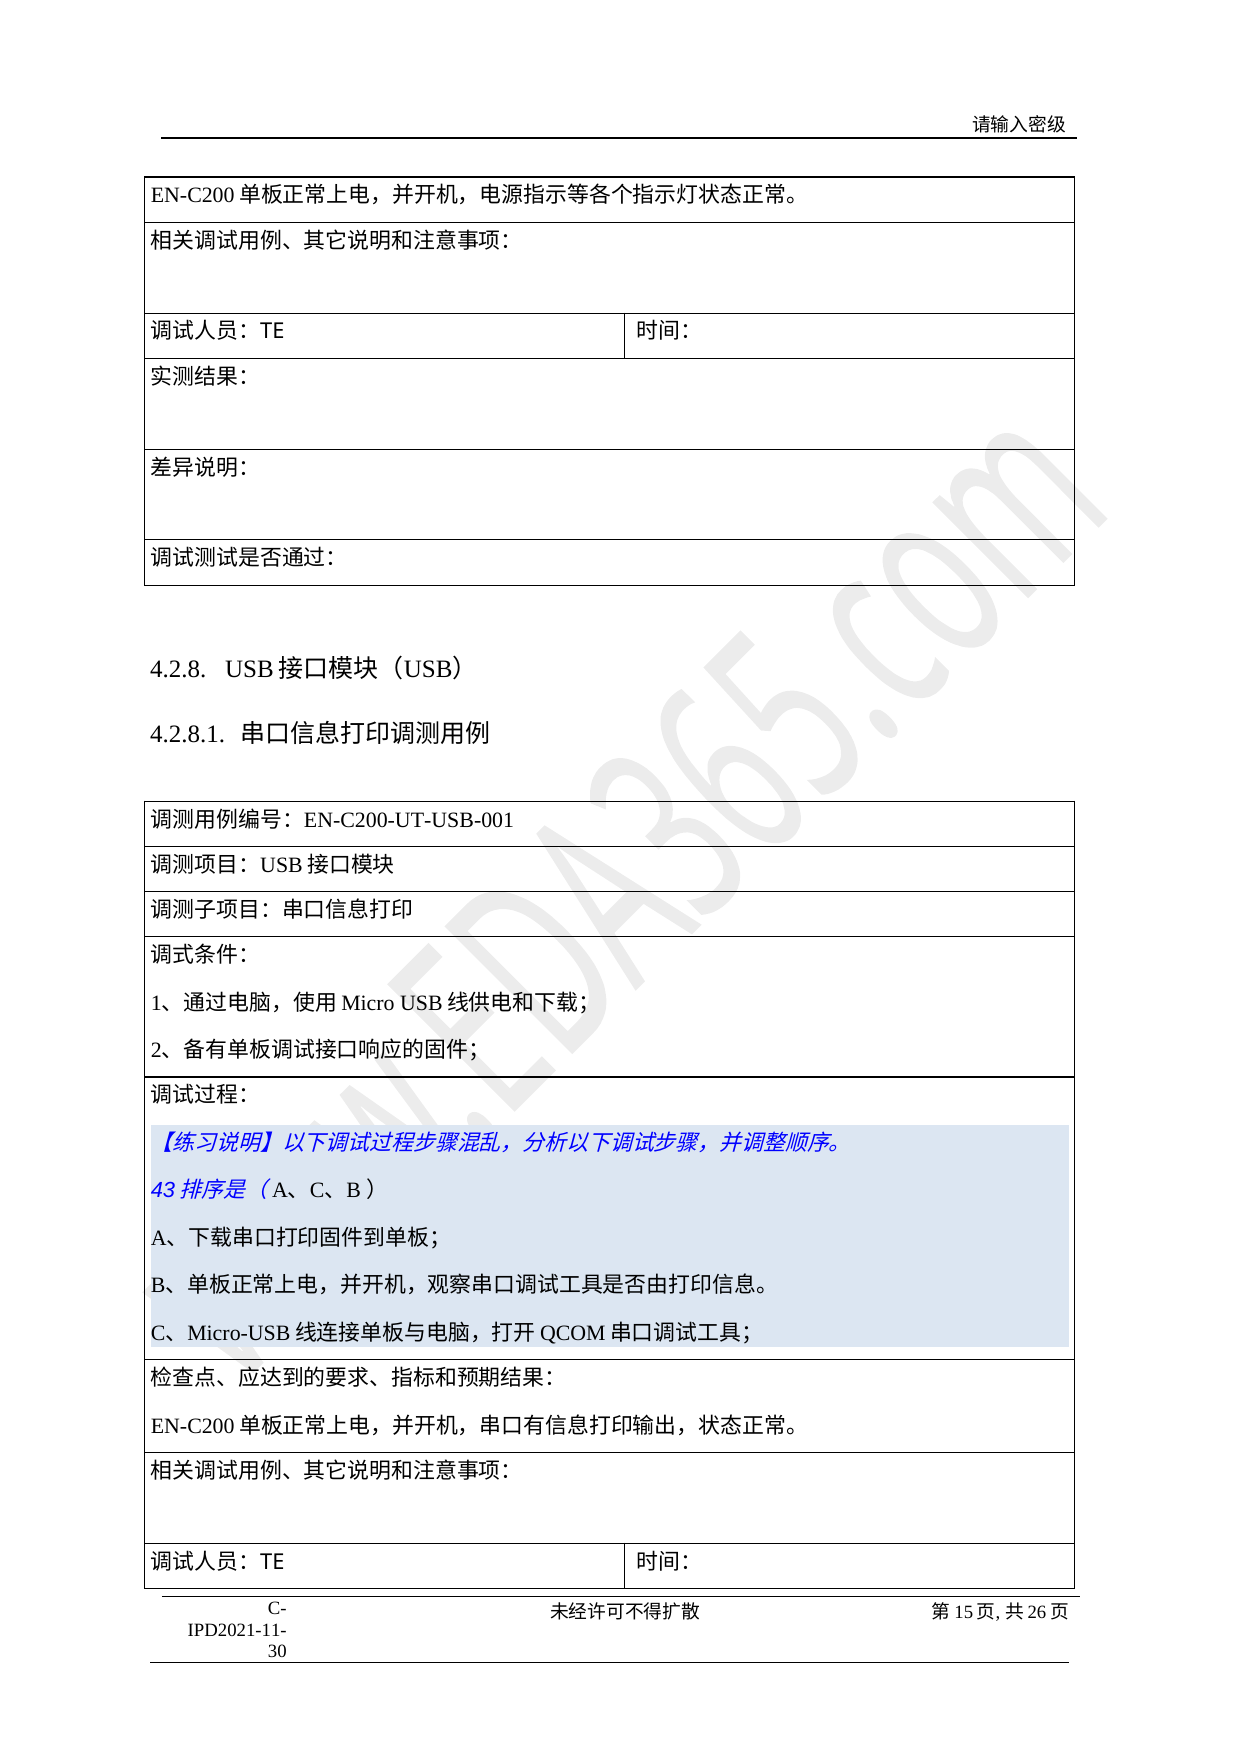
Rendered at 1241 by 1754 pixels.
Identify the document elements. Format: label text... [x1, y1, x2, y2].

table_cell 相关调试用例、其它说明和注意事项： [145, 1453, 1074, 1543]
table_cell 时间： [625, 314, 1074, 358]
table_cell 检查点、应达到的要求、指标和预期结果： EN-C200单板正常上电，并开机，串口有信息打印输出，状态正常。 [145, 1360, 1074, 1452]
table_header 调测用例编号：EN-C200-UT-USB-001 [145, 802, 1074, 846]
table_cell 调测项目：USB接口模块 [145, 847, 1074, 891]
table_cell 调测子项目：串口信息打印 [145, 892, 1074, 936]
table_cell 实测结果： [145, 359, 1074, 448]
table_cell 调试测试是否通过： [145, 540, 1074, 584]
table_cell 时间： [625, 1544, 1074, 1588]
table_cell 差异说明： [145, 450, 1074, 539]
subtitle USB接口模块（USB） [150, 648, 1069, 685]
table_cell 相关调试用例、其它说明和注意事项： [145, 223, 1074, 312]
table_cell 调试人员：TE [145, 314, 624, 358]
table_cell 调试人员：TE [145, 1544, 624, 1588]
subtitle 串口信息打印调测用例 [150, 714, 1069, 750]
table_cell 调试过程： 【练习说明】以下调试过程步骤混乱，分析以下调试步骤，并调整顺序。 43排序是（ A、C、B ） A、下载串口打印固件到单板； B、单板正常上电，并开机，观察串口调试工具是否由打印信息。 C、Micro-USB线连接单板与电脑，打开QCOM串口调试工具； [145, 1078, 1074, 1359]
table_cell 调式条件： 1、通过电脑，使用Micro USB线供电和下载； 2、备有单板调试接口响应的固件； [145, 937, 1074, 1076]
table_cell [145, 178, 1074, 222]
